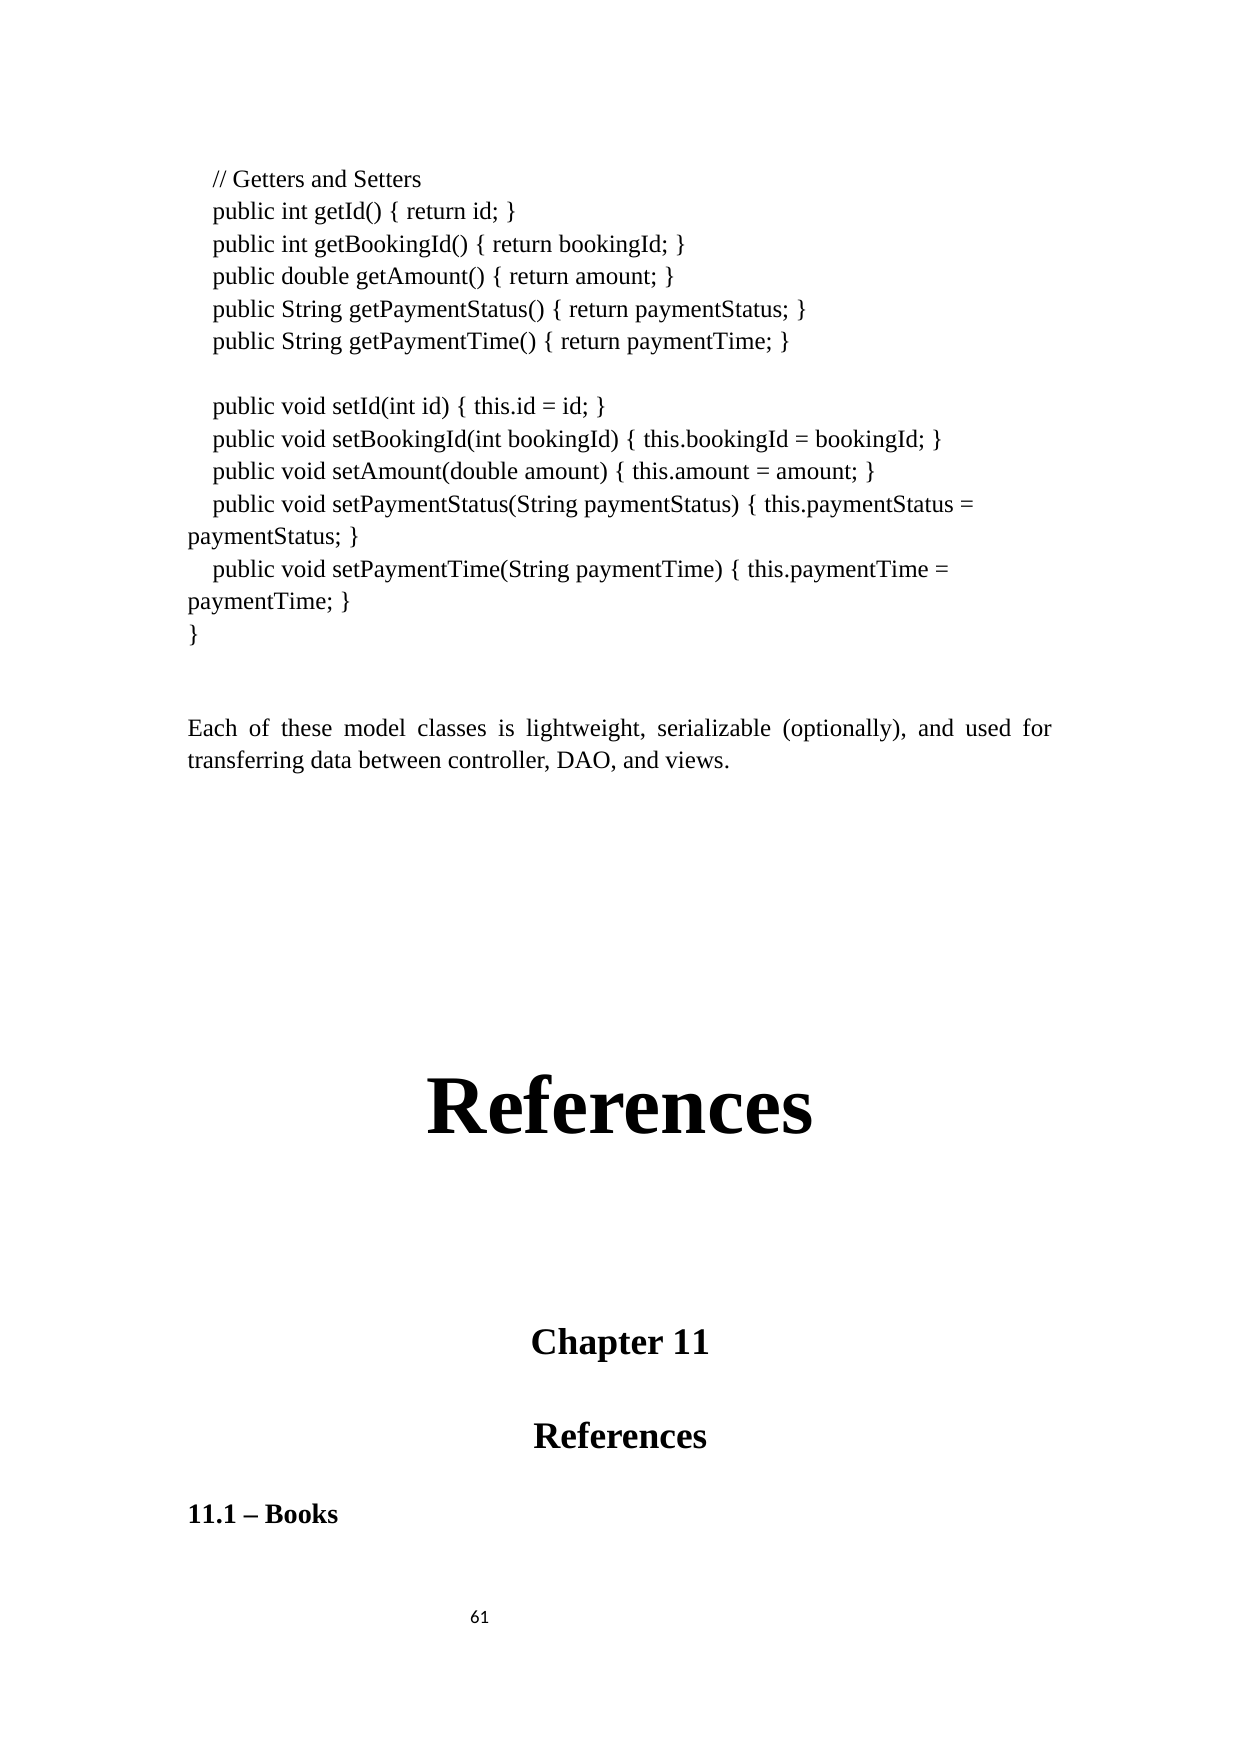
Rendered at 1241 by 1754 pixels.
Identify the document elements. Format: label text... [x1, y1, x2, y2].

text public int getBookingId() { return bookingId; } [187, 227, 1053, 259]
text public void setPaymentStatus(String paymentStatus) { this.paymentStatus = paymentStatus; } [187, 487, 1053, 552]
text public int getId() { return id; } [187, 194, 1053, 227]
text public void setAmount(double amount) { this.amount = amount; } [187, 454, 1053, 487]
text public void setId(int id) { this.id = id; } [187, 389, 1053, 422]
subtitle 11.1 – Books [187, 1497, 1053, 1529]
text public String getPaymentTime() { return paymentTime; } [187, 324, 1053, 357]
text Each of these model classes is lightweight, serializable (optionally), and used for transferring data between controller, DAO, and views. [187, 711, 1053, 776]
text } [187, 617, 1053, 649]
text public void setBookingId(int bookingId) { this.bookingId = bookingId; } [187, 422, 1053, 454]
text References [187, 1403, 1053, 1468]
text public String getPaymentStatus() { return paymentStatus; } [187, 292, 1053, 324]
text public double getAmount() { return amount; } [187, 259, 1053, 292]
text Chapter 11 [187, 1309, 1053, 1374]
text public void setPaymentTime(String paymentTime) { this.paymentTime = paymentTime; } [187, 552, 1053, 617]
text References [187, 1055, 1053, 1153]
text // Getters and Setters [187, 162, 1053, 194]
